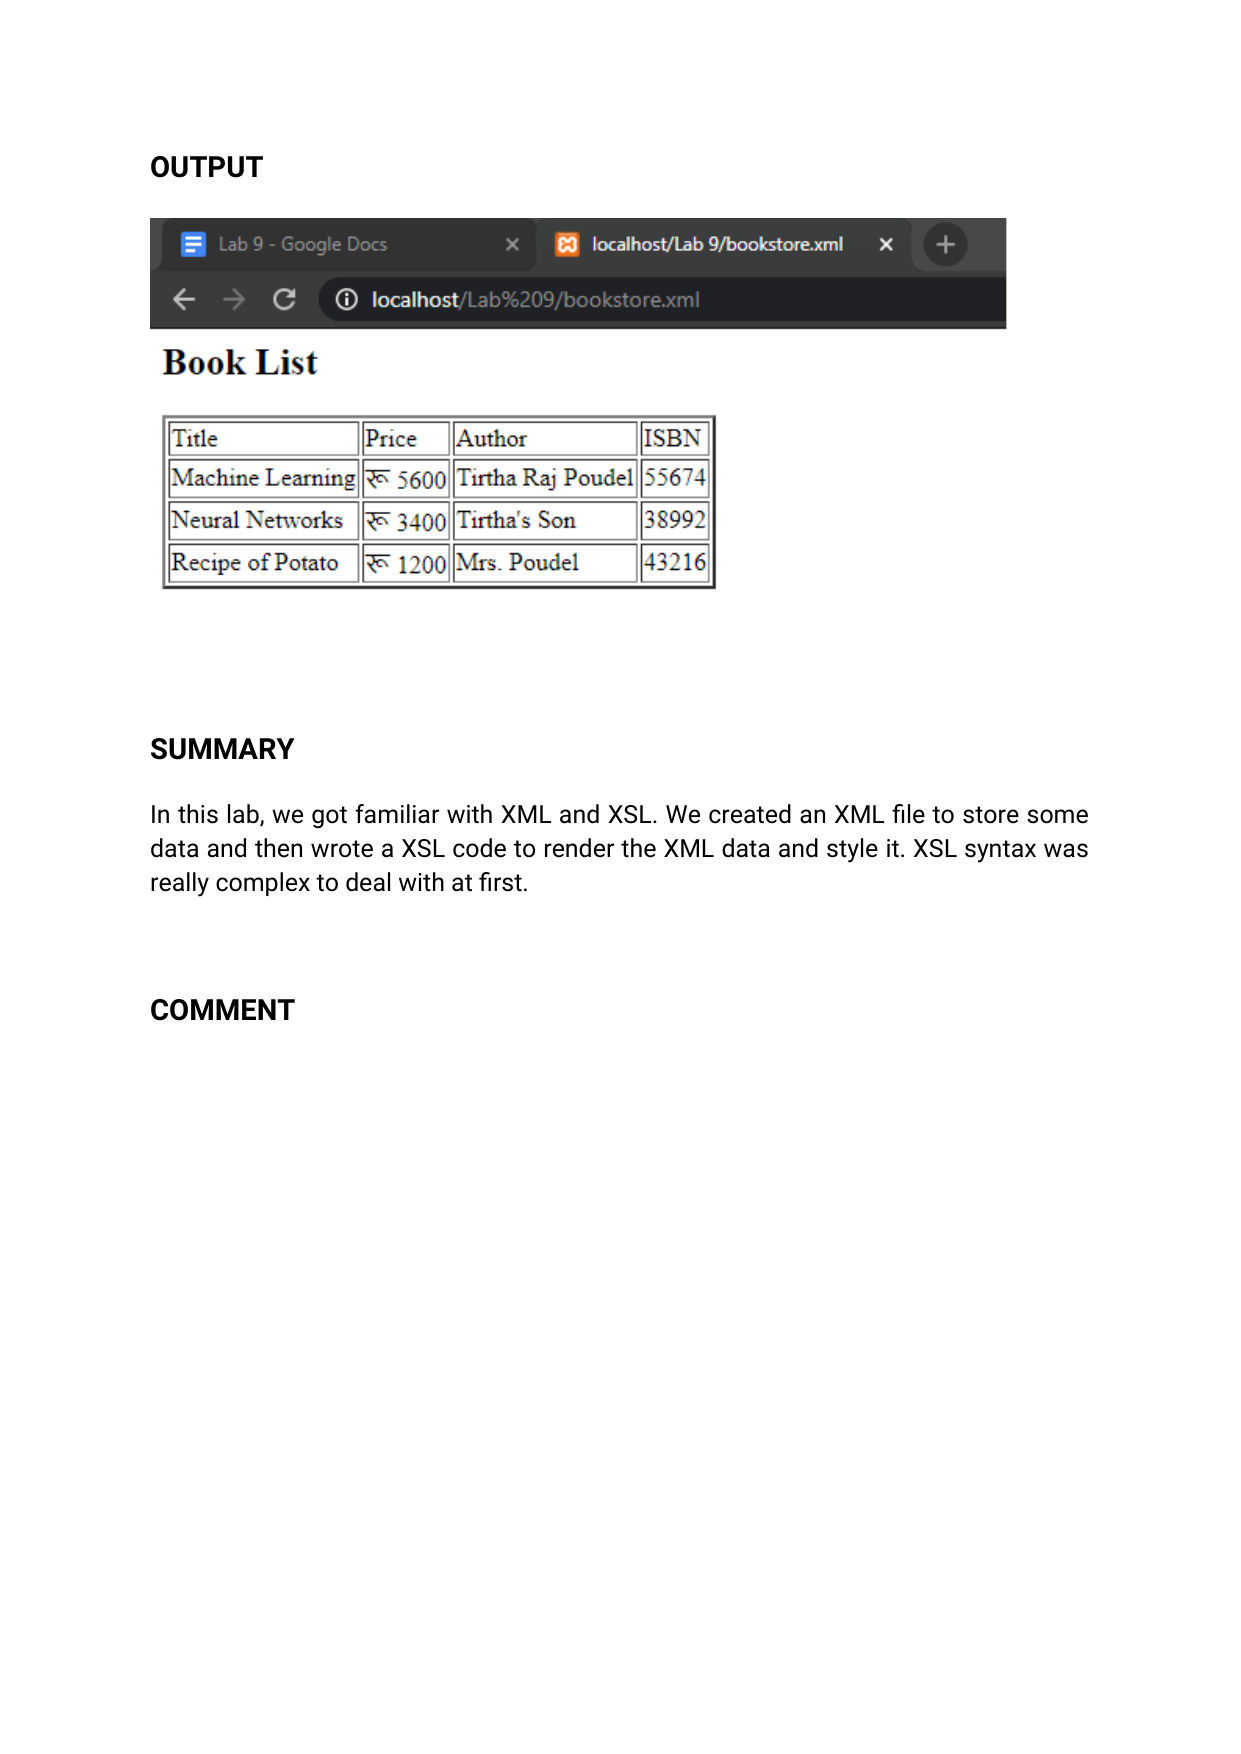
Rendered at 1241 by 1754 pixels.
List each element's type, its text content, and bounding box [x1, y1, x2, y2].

text In this lab, we got familiar with XML and XSL. We created an XML file to store some data and then wrote a XSL code to render the XML data and style it. XSL syntax was really complex to deal with at first. [150, 800, 1090, 897]
text SUMMARY [150, 732, 1090, 766]
text COMMENT [150, 993, 1090, 1027]
text OUTPUT [150, 150, 1090, 184]
picture [150, 218, 1007, 630]
